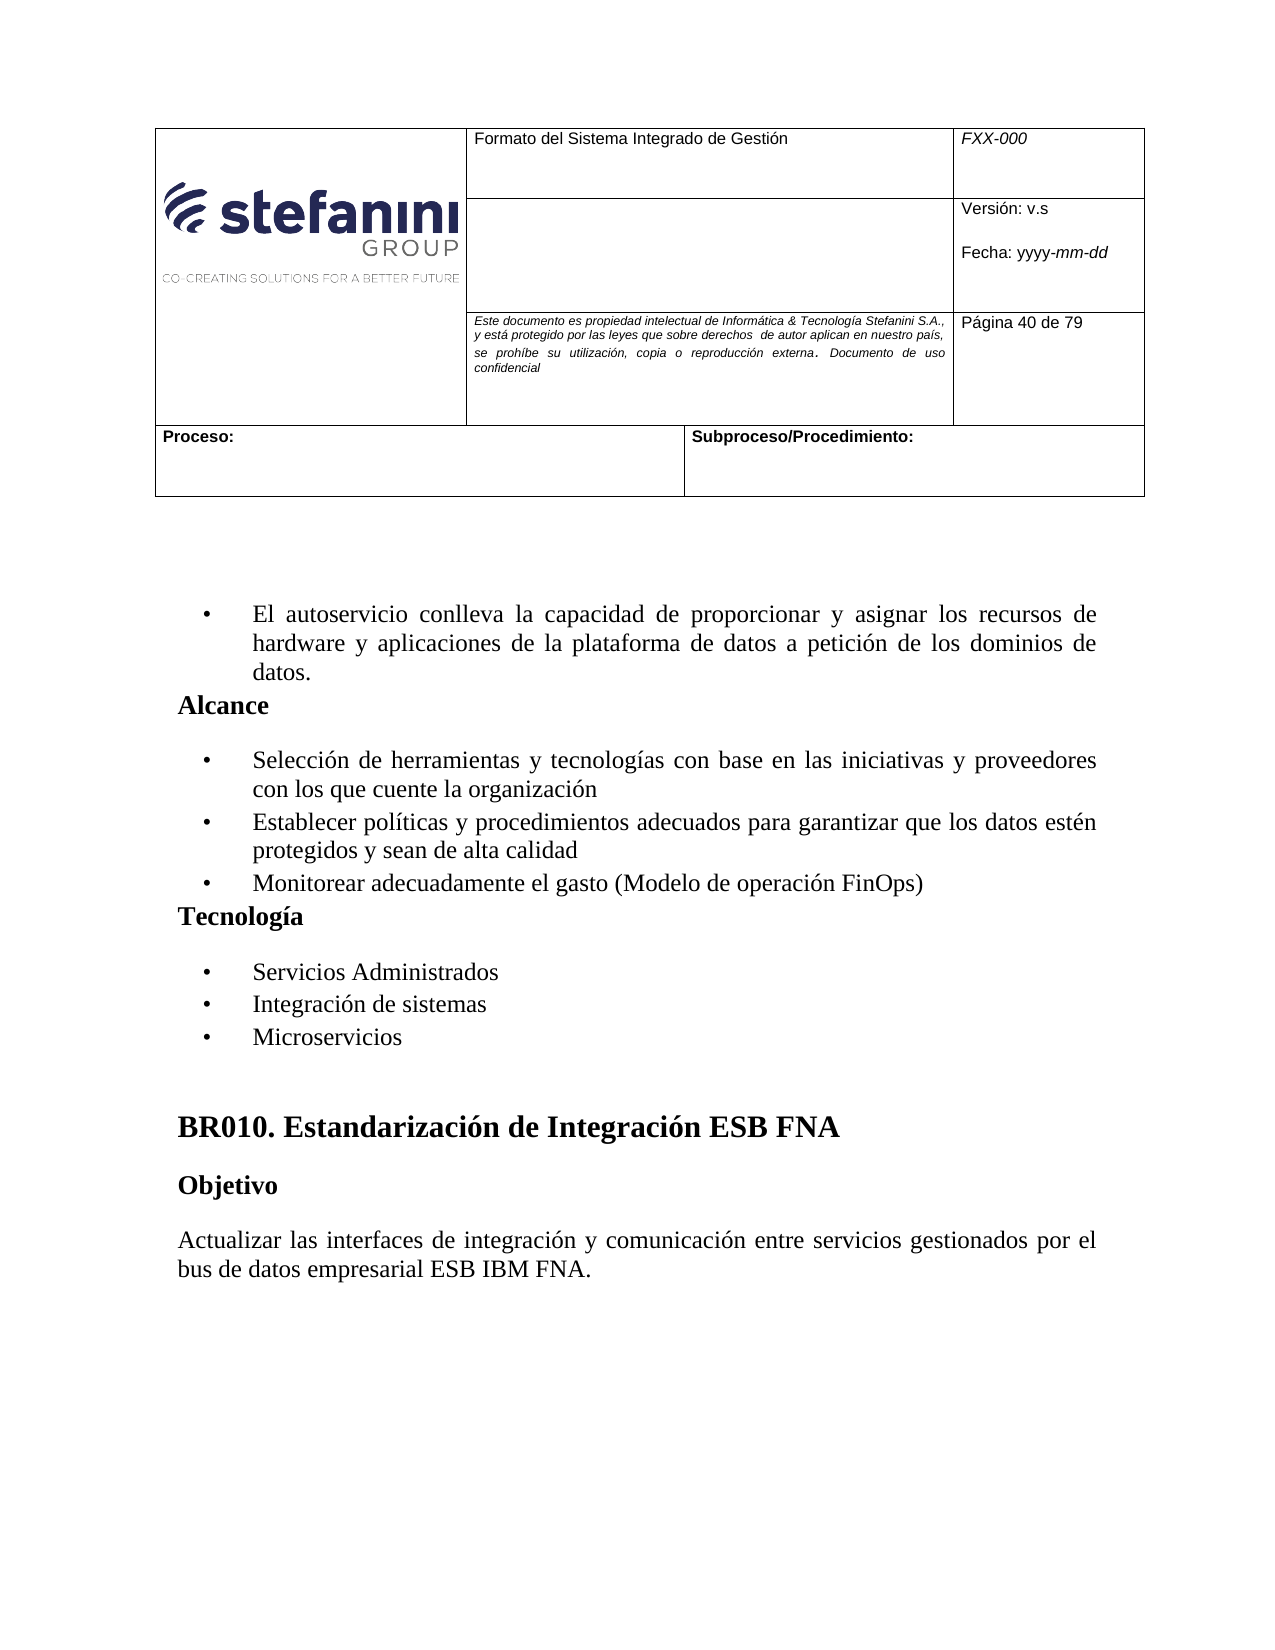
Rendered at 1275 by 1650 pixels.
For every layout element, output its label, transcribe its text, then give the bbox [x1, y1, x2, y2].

text Actualizar las interfaces de integración y comunicación entre servicios gestionados por el bus de datos empresarial ESB IBM FNA. [177, 1225, 1098, 1282]
subtitle BR010. Estandarización de Integración ESB FNA [177, 1108, 1098, 1144]
list Microservicios [202, 1022, 1098, 1050]
subtitle Tecnología [177, 901, 1098, 932]
list Selección de herramientas y tecnologías con base en las iniciativas y proveedores con los que cuente la organización [202, 746, 1098, 803]
list Establecer políticas y procedimientos adecuados para garantizar que los datos estén protegidos y sean de alta calidad​ [202, 807, 1098, 864]
list El autoservicio conlleva la capacidad de proporcionar y asignar los recursos de hardware y aplicaciones de la plataforma de datos a petición de los dominios de datos. [202, 599, 1098, 686]
subtitle Alcance [177, 689, 1098, 721]
list Servicios Administrados [202, 957, 1098, 985]
subtitle Objetivo [177, 1169, 1098, 1200]
list Monitorear adecuadamente el gasto (Modelo de operación FinOps) [202, 868, 1098, 897]
list Integración de sistemas [202, 989, 1098, 1018]
picture [162, 182, 460, 286]
